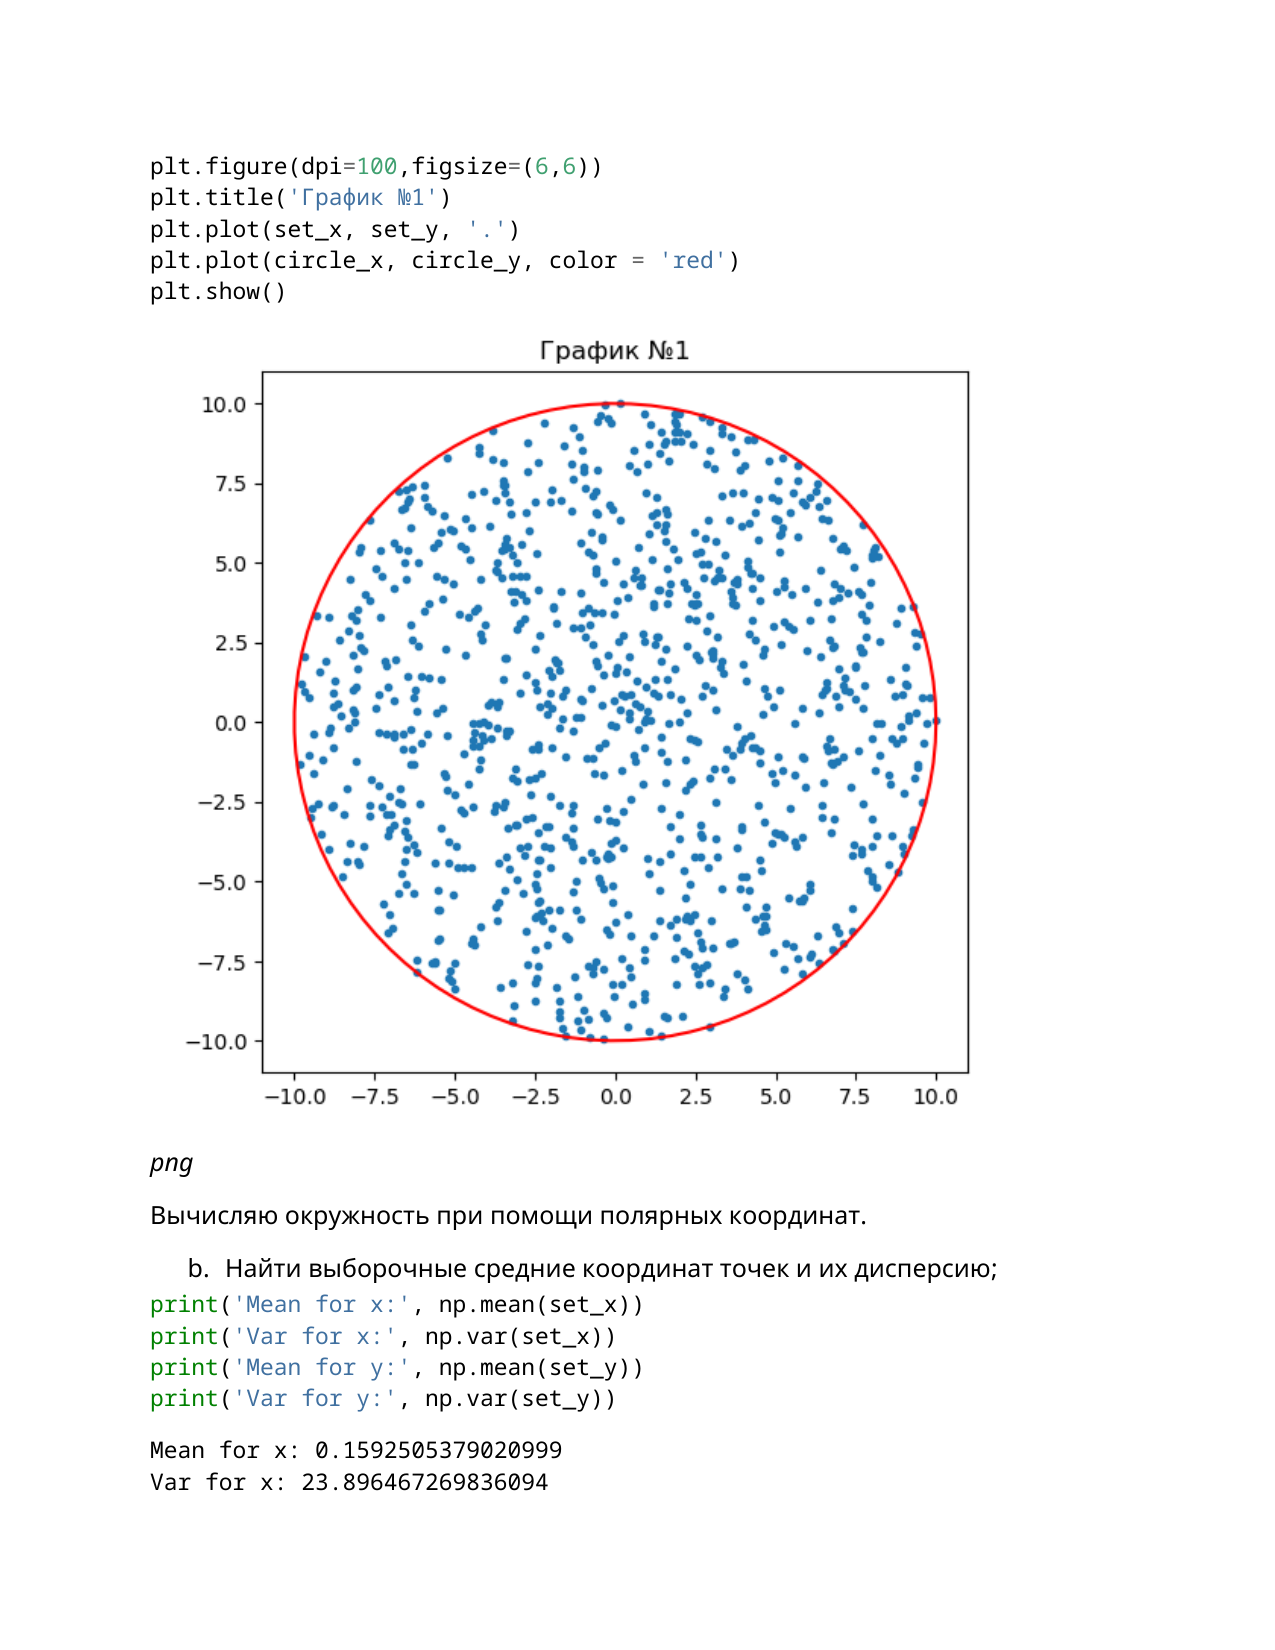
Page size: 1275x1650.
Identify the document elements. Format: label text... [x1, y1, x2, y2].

text plt.figure(dpi=100,figsize=(6,6)) plt.title('График №1') plt.plot(set_x, set_y, '.') plt.plot(circle_x, circle_y, color = 'red') plt.show() [150, 150, 1125, 306]
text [150, 1434, 1125, 1497]
text print('Mean for x:', np.mean(set_x)) print('Var for x:', np.var(set_x)) print('Mean for y:', np.mean(set_y)) print('Var for y:', np.var(set_y)) [150, 1288, 1125, 1413]
text png [150, 1145, 1125, 1179]
list Найти выборочные средние координат точек и их дисперсию; [187, 1251, 1125, 1284]
text Вычисляю окружность при помощи полярных координат. [150, 1198, 1125, 1232]
picture [168, 327, 983, 1124]
